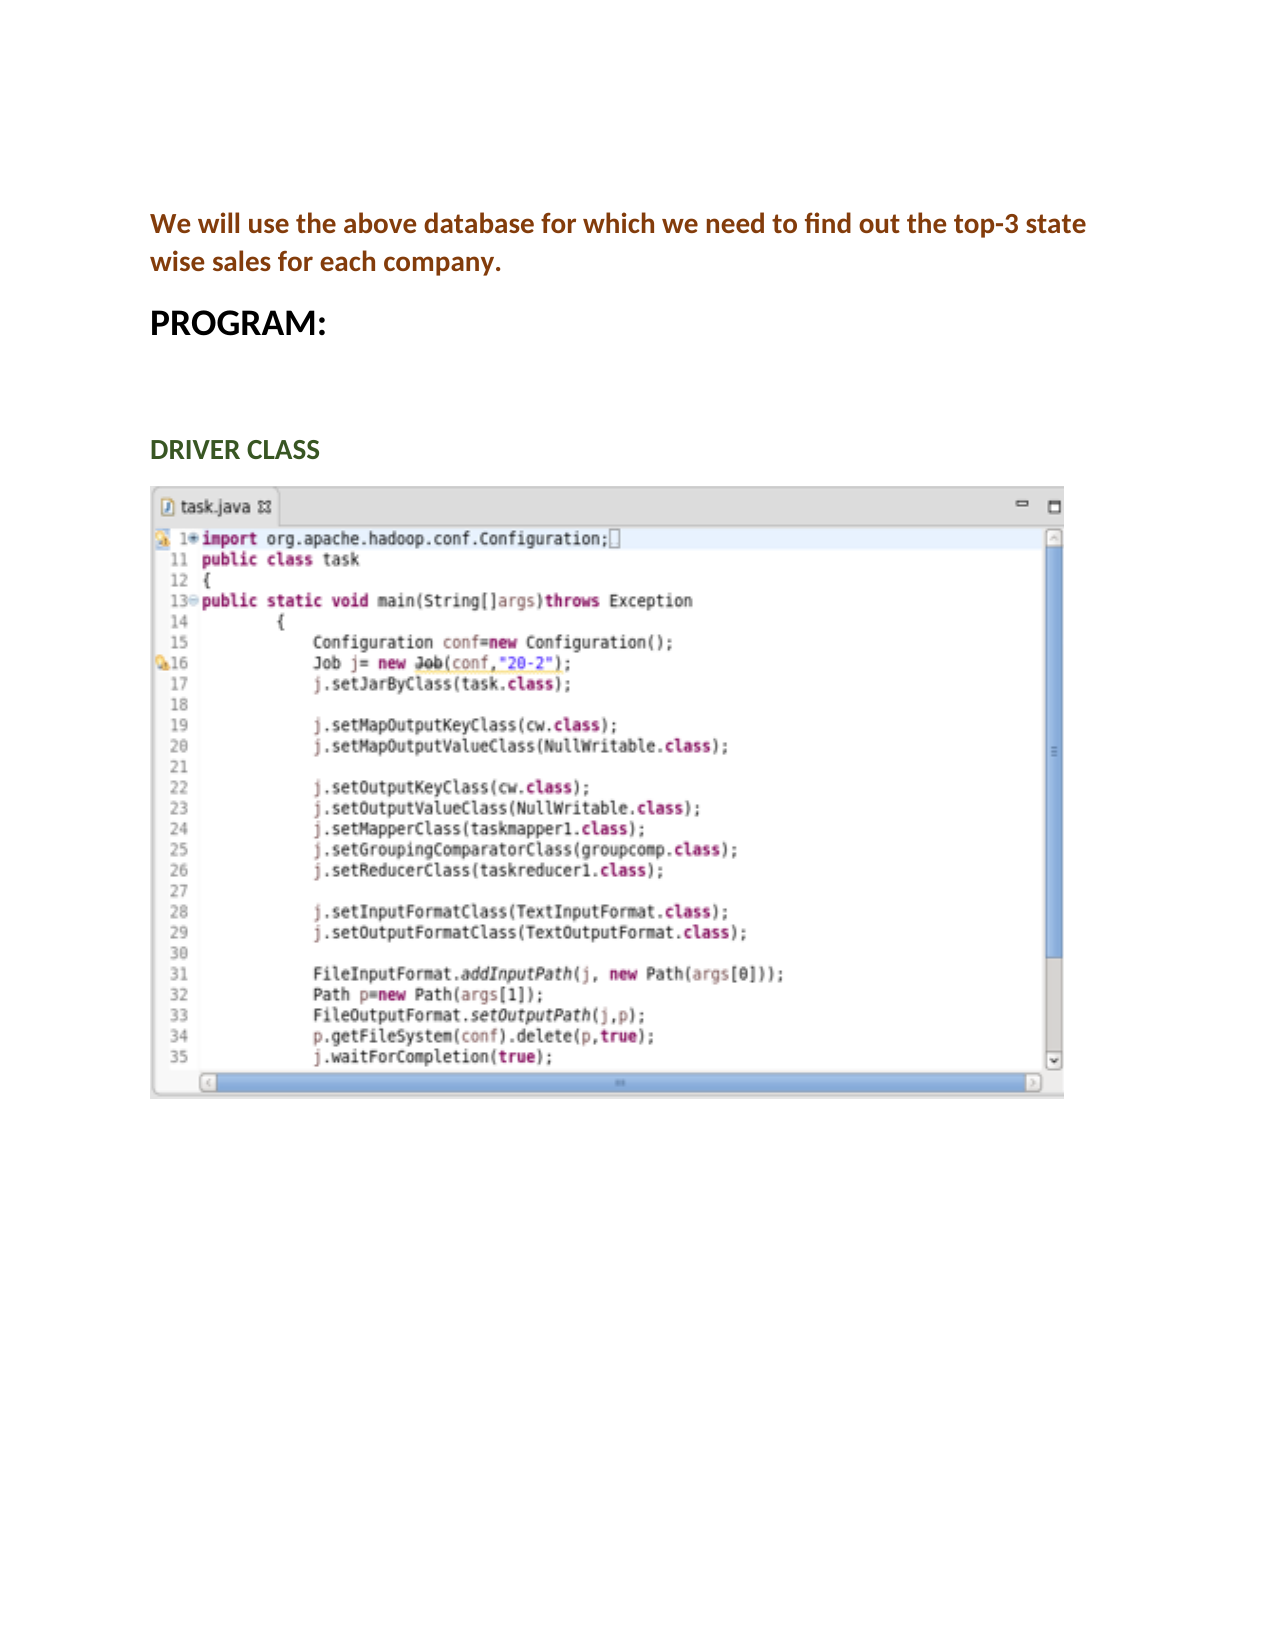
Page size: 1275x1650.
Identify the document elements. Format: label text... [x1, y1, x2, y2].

picture [150, 486, 1064, 1099]
text DRIVER CLASS [150, 431, 1125, 467]
text PROGRAM: [150, 299, 1125, 344]
text We will use the above database for which we need to find out the top-3 state wise sales for each company. [150, 205, 1125, 279]
